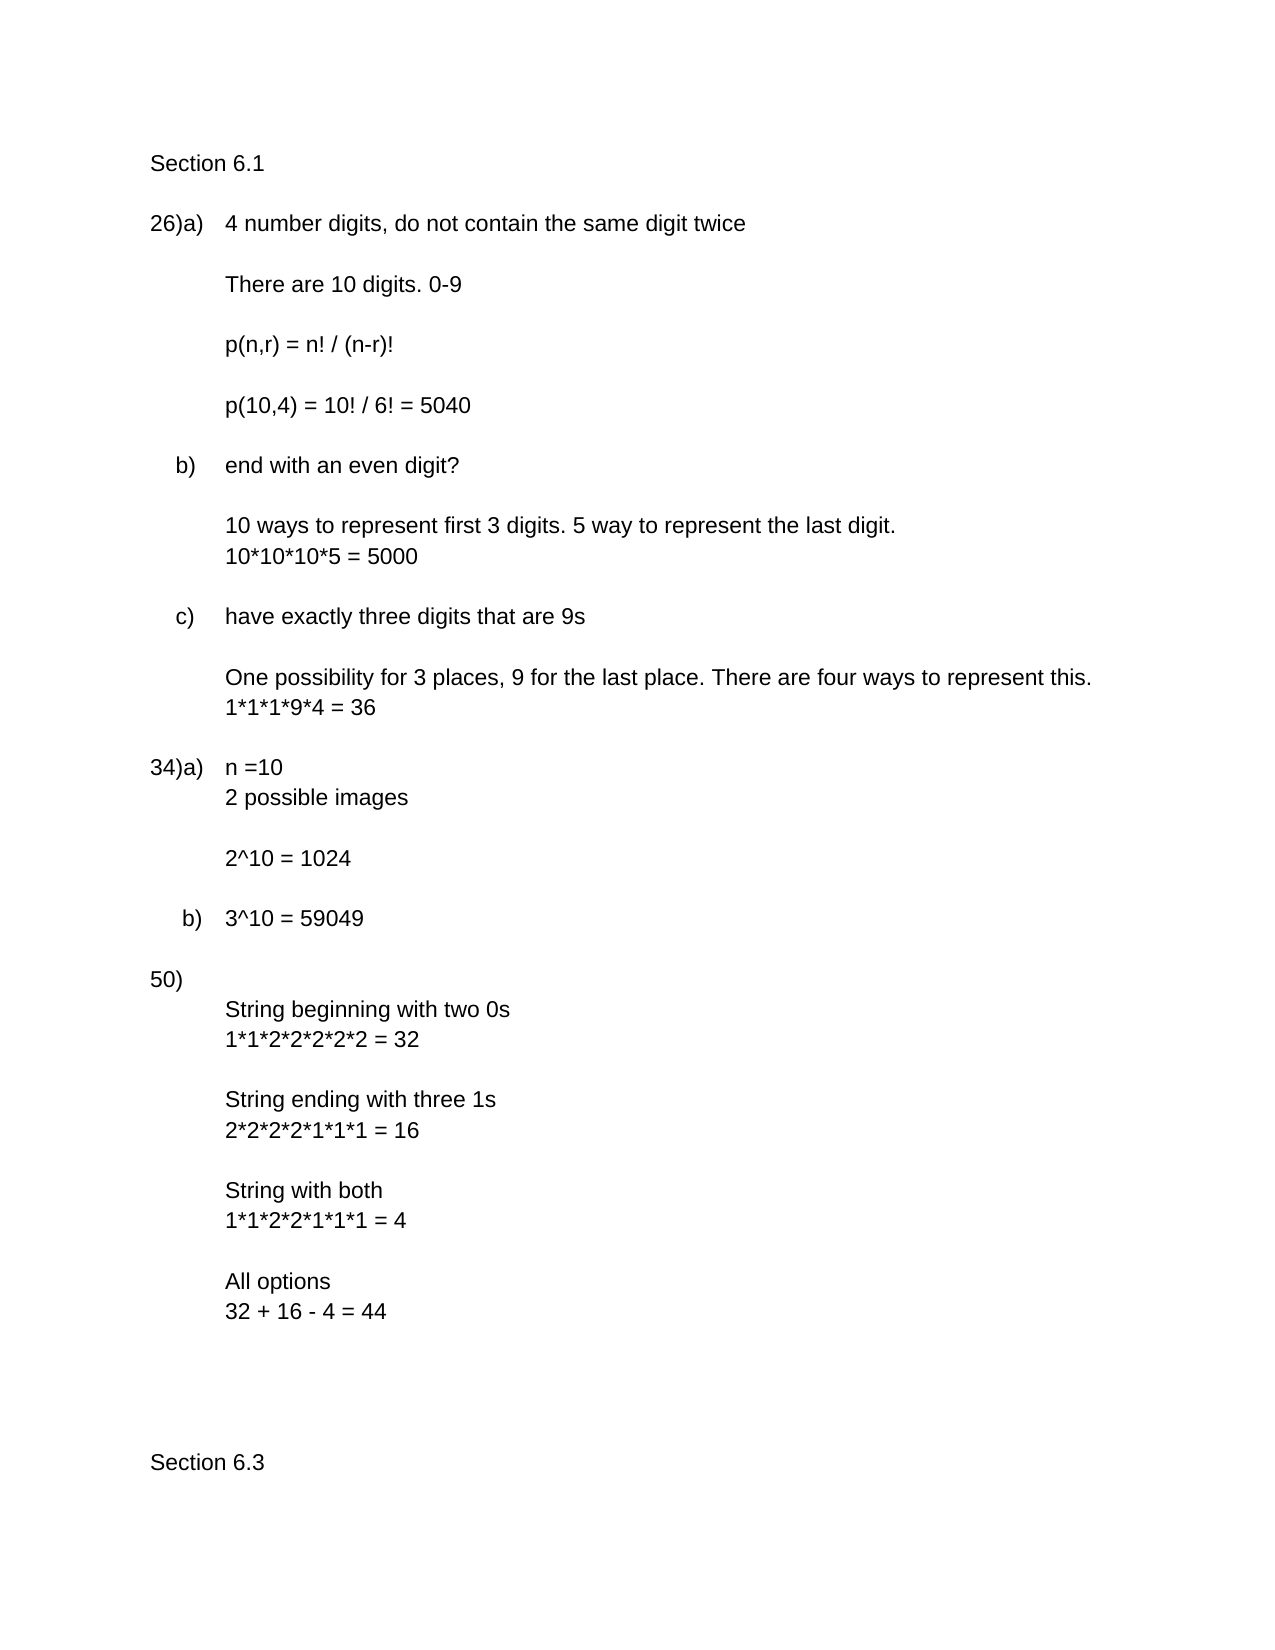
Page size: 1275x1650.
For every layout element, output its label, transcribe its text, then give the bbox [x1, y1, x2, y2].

text 10*10*10*5 = 5000 [150, 543, 1125, 569]
text String beginning with two 0s [150, 996, 1125, 1022]
text b) end with an even digit? [150, 452, 1125, 478]
text String with both [150, 1177, 1125, 1203]
text Section 6.3 [150, 1449, 1125, 1475]
text 1*1*2*2*1*1*1 = 4 [150, 1207, 1125, 1234]
text p(10,4) = 10! / 6! = 5040 [150, 392, 1125, 418]
text Section 6.1 [150, 150, 1125, 176]
text 1*1*1*9*4 = 36 [150, 694, 1125, 720]
text All options [150, 1268, 1125, 1294]
text 2 possible images [150, 784, 1125, 811]
text String ending with three 1s [150, 1086, 1125, 1113]
text 2^10 = 1024 [150, 845, 1125, 871]
text 10 ways to represent first 3 digits. 5 way to represent the last digit. [150, 512, 1125, 539]
text c) have exactly three digits that are 9s [150, 603, 1125, 629]
text 26)a) 4 number digits, do not contain the same digit twice [150, 210, 1125, 237]
text 32 + 16 - 4 = 44 [150, 1298, 1125, 1324]
text 50) [150, 966, 1125, 992]
text 34)a) n =10 [150, 754, 1125, 781]
text There are 10 digits. 0-9 [150, 271, 1125, 297]
text One possibility for 3 places, 9 for the last place. There are four ways to represent this. [150, 663, 1125, 690]
text 1*1*2*2*2*2*2 = 32 [150, 1026, 1125, 1052]
text 2*2*2*2*1*1*1 = 16 [150, 1117, 1125, 1143]
text b) 3^10 = 59049 [150, 905, 1125, 932]
text p(n,r) = n! / (n-r)! [150, 331, 1125, 358]
